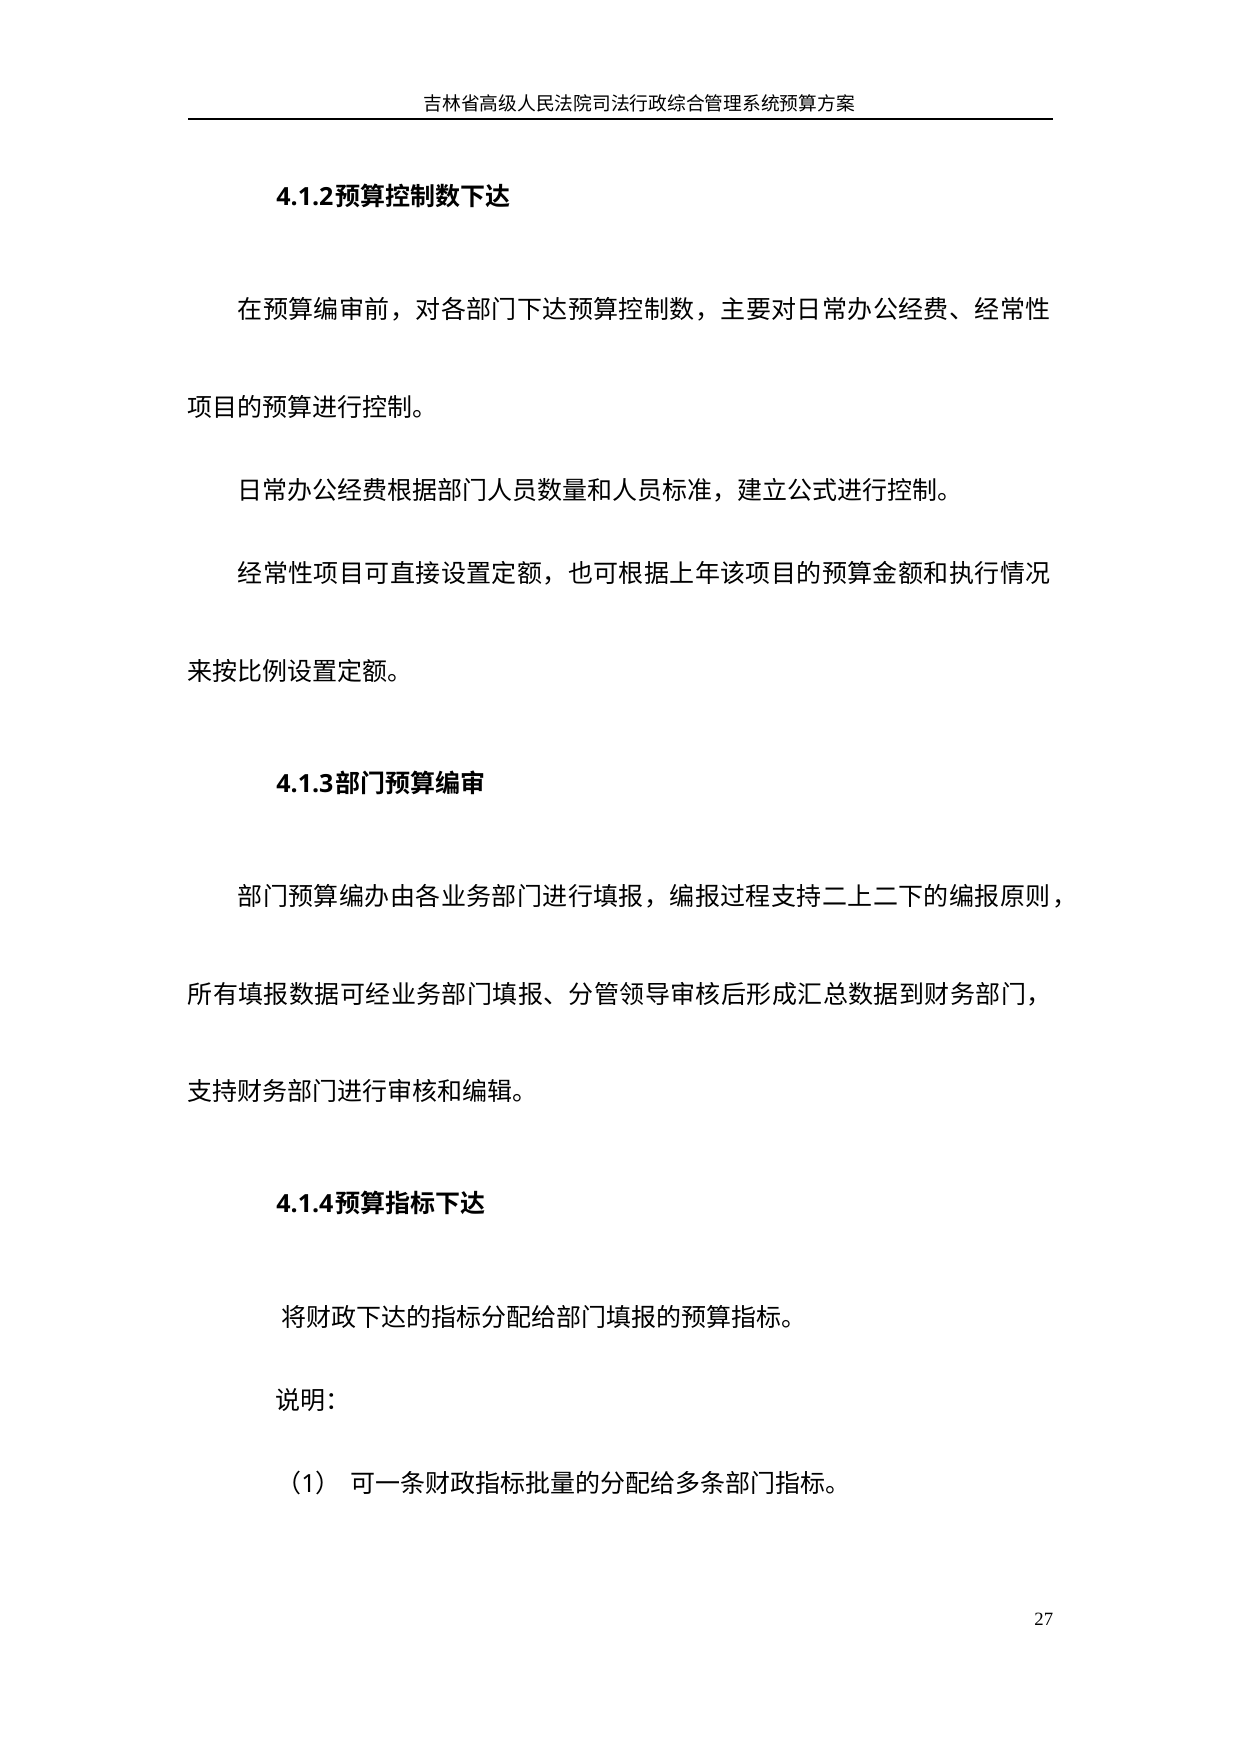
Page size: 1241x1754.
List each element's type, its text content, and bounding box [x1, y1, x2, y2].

text 在预算编审前，对各部门下达预算控制数，主要对日常办公经费、经常性项目的预算进行控制。 [187, 275, 1053, 438]
subtitle 部门预算编审 [276, 749, 1053, 814]
text 日常办公经费根据部门人员数量和人员标准，建立公式进行控制。 [187, 456, 1053, 521]
text 将财政下达的指标分配给部门填报的预算指标。 [231, 1283, 1053, 1348]
list 可一条财政指标批量的分配给多条部门指标。 [276, 1449, 1053, 1514]
text 部门预算编办由各业务部门进行填报，编报过程支持二上二下的编报原则，所有填报数据可经业务部门填报、分管领导审核后形成汇总数据到财务部门，支持财务部门进行审核和编辑。 [187, 862, 1053, 1122]
subtitle 预算控制数下达 [276, 162, 1053, 227]
text 说明： [187, 1366, 1053, 1431]
text 经常性项目可直接设置定额，也可根据上年该项目的预算金额和执行情况来按比例设置定额。 [187, 539, 1053, 702]
subtitle 预算指标下达 [276, 1169, 1053, 1234]
